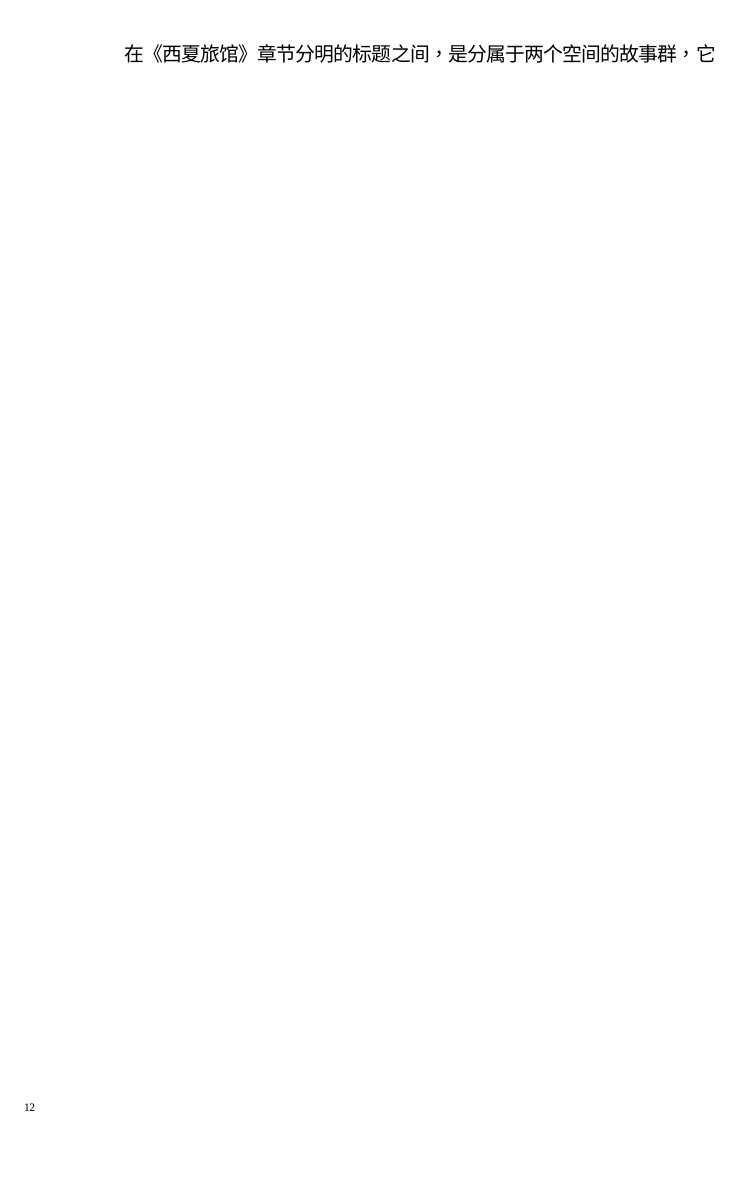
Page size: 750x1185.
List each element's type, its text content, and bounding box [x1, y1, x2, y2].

text 在《西夏旅馆》章节分明的标题之间，是分属于两个空间的故事群，它 [124, 42, 724, 66]
